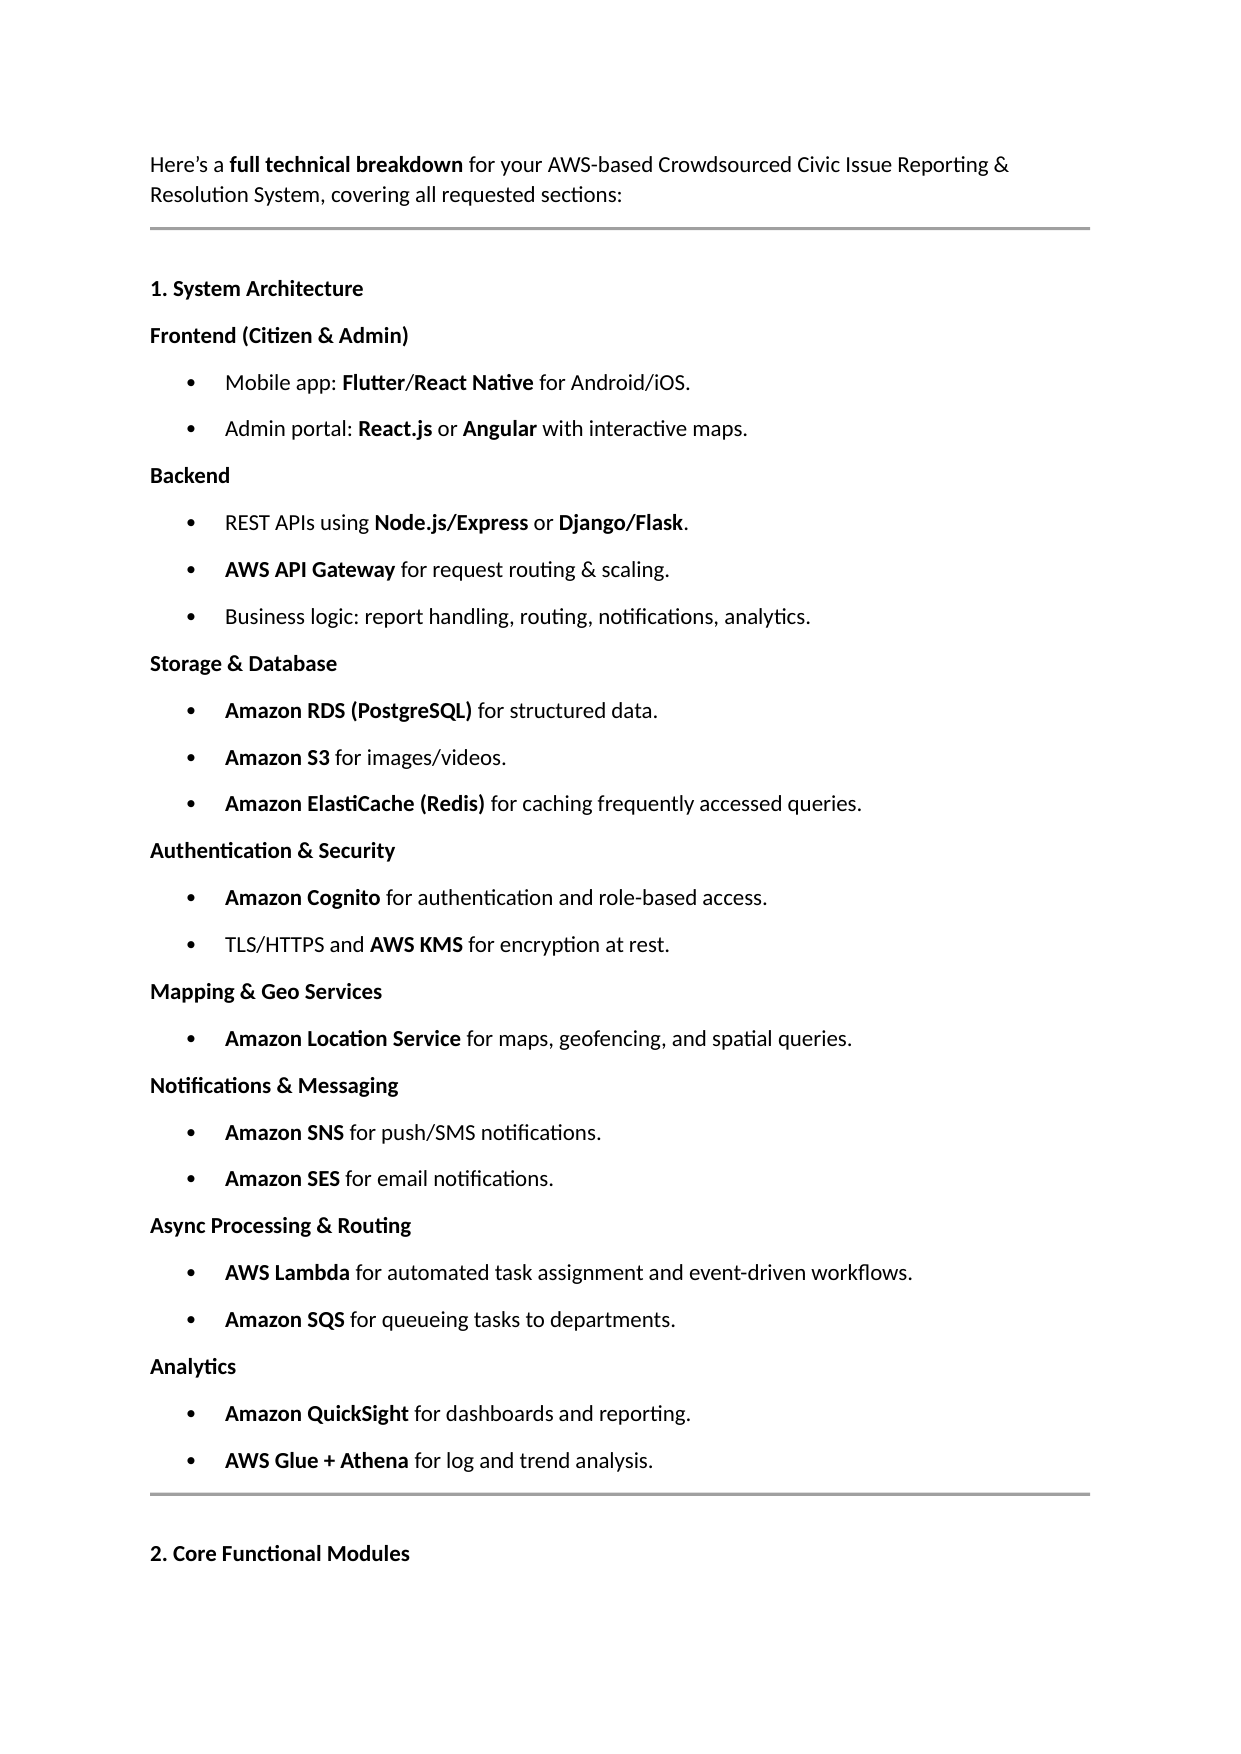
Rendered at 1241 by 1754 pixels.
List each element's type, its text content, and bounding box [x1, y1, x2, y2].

list AWS Glue + Athena for log and trend analysis. [187, 1446, 1090, 1474]
list Amazon ElastiCache (Redis) for caching frequently accessed queries. [187, 789, 1090, 818]
list Amazon SQS for queueing tasks to departments. [187, 1305, 1090, 1333]
list Amazon RDS (PostgreSQL) for structured data. [187, 696, 1090, 724]
list Admin portal: React.js or Angular with interactive maps. [187, 414, 1090, 443]
list Amazon Location Service for maps, geofencing, and spatial queries. [187, 1024, 1090, 1052]
text Notifications & Messaging [150, 1071, 1090, 1099]
text 2. Core Functional Modules [150, 1539, 1090, 1568]
text Authentication & Security [150, 836, 1090, 864]
list Amazon Cognito for authentication and role-based access. [187, 883, 1090, 911]
list Amazon SES for email notifications. [187, 1164, 1090, 1193]
text Frontend (Citizen & Admin) [150, 321, 1090, 349]
list Mobile app: Flutter/React Native for Android/iOS. [187, 368, 1090, 396]
text Storage & Database [150, 649, 1090, 677]
list AWS Lambda for automated task assignment and event-driven workflows. [187, 1258, 1090, 1286]
list REST APIs using Node.js/Express or Django/Flask. [187, 508, 1090, 536]
text Analytics [150, 1352, 1090, 1380]
list AWS API Gateway for request routing & scaling. [187, 555, 1090, 583]
text Backend [150, 461, 1090, 489]
list Amazon S3 for images/videos. [187, 743, 1090, 771]
list Amazon SNS for push/SMS notifications. [187, 1118, 1090, 1146]
text Here’s a full technical breakdown for your AWS-based Crowdsourced Civic Issue Reporting & Resolution System, covering all requested sections: [150, 150, 1090, 208]
list Amazon QuickSight for dashboards and reporting. [187, 1399, 1090, 1427]
text 1. System Architecture [150, 274, 1090, 302]
text Mapping & Geo Services [150, 977, 1090, 1005]
list TLS/HTTPS and AWS KMS for encryption at rest. [187, 930, 1090, 958]
text Async Processing & Routing [150, 1211, 1090, 1239]
list Business logic: report handling, routing, notifications, analytics. [187, 602, 1090, 630]
